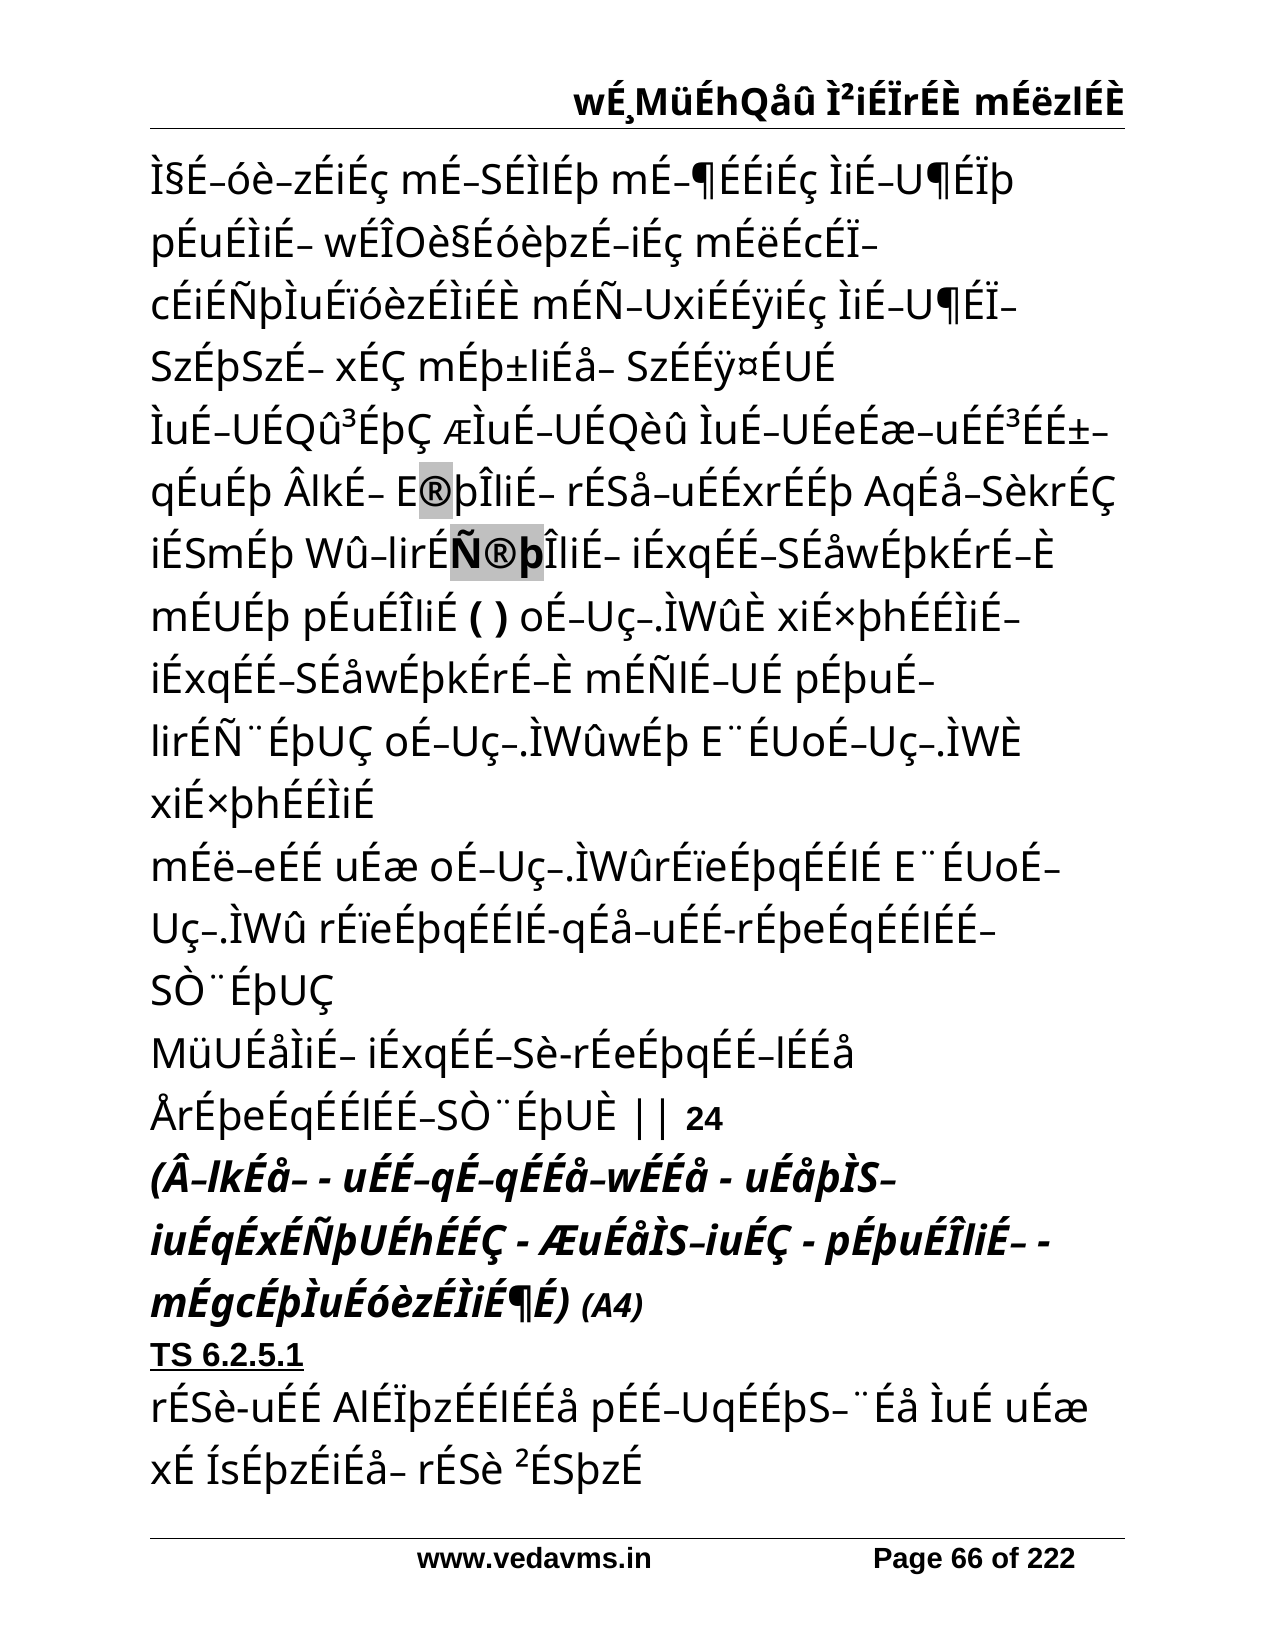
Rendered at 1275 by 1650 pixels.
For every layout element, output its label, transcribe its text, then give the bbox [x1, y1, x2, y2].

text Ì§É–óè–zÉiÉç mÉ–SÉÌlÉþ mÉ–¶ÉÉiÉç ÌiÉ–U¶ÉÏþ pÉuÉÌiÉ– wÉÎOè§ÉóèþzÉ–iÉç mÉëÉcÉÏ– cÉiÉÑþÌuÉïóèzÉÌiÉÈ mÉÑ–UxiÉÉÿiÉç ÌiÉ–U¶ÉÏ– SzÉþSzÉ– xÉÇ mÉþ±liÉå– SzÉÉÿ¤ÉUÉ [150, 150, 1125, 394]
text mÉë–eÉÉ uÉæ oÉ–Uç–.ÌWûrÉïeÉþqÉÉlÉ E¨ÉUoÉ–Uç–.ÌWû rÉïeÉþqÉÉlÉ-qÉå–uÉÉ-rÉþeÉqÉÉlÉÉ–SÒ¨ÉþUÇ [150, 836, 1125, 1018]
text iÉxqÉÉ–SÉåwÉþkÉrÉ–È mÉÑlÉ–UÉ pÉþuÉ–lirÉÑ¨ÉþUÇ oÉ–Uç–.ÌWûwÉþ E¨ÉUoÉ–Uç–.ÌWÈ xiÉ×þhÉÉÌiÉ [150, 649, 1125, 831]
text TS 6.2.5.1 [150, 1336, 1125, 1374]
text ÌuÉ–UÉQû³ÉþÇ ÆÌuÉ–UÉQèû ÌuÉ–UÉeÉæ–uÉÉ³ÉÉ±–qÉuÉþ ÂlkÉ– E®þÎliÉ– rÉSå–uÉÉxrÉÉþ AqÉå–SèkrÉÇ iÉSmÉþ Wû–lirÉÑ®þÎliÉ– iÉxqÉÉ–SÉåwÉþkÉrÉ–È mÉUÉþ pÉuÉÎliÉ ( ) oÉ–Uç–.ÌWûÈ xiÉ×þhÉÉÌiÉ– [150, 399, 1125, 643]
text rÉSè-uÉÉ AlÉÏþzÉÉlÉÉå pÉÉ–UqÉÉþS–¨Éå ÌuÉ uÉæ xÉ ÍsÉþzÉiÉå– rÉSè ²ÉSþzÉ [150, 1378, 1125, 1497]
text (Â–lkÉå– - uÉÉ–qÉ–qÉÉå–wÉÉå - uÉåþÌS–iuÉqÉxÉÑþUÉhÉÉÇ - ÆuÉåÌS–iuÉÇ - pÉþuÉÎliÉ– - mÉgcÉþÌuÉóèzÉÌiÉ¶É) (A4) [150, 1148, 1125, 1330]
text MüUÉåÌiÉ– iÉxqÉÉ–Sè-rÉeÉþqÉÉ–lÉÉå ÅrÉþeÉqÉÉlÉÉ–SÒ¨ÉþUÈ || 24 [150, 1023, 1125, 1143]
